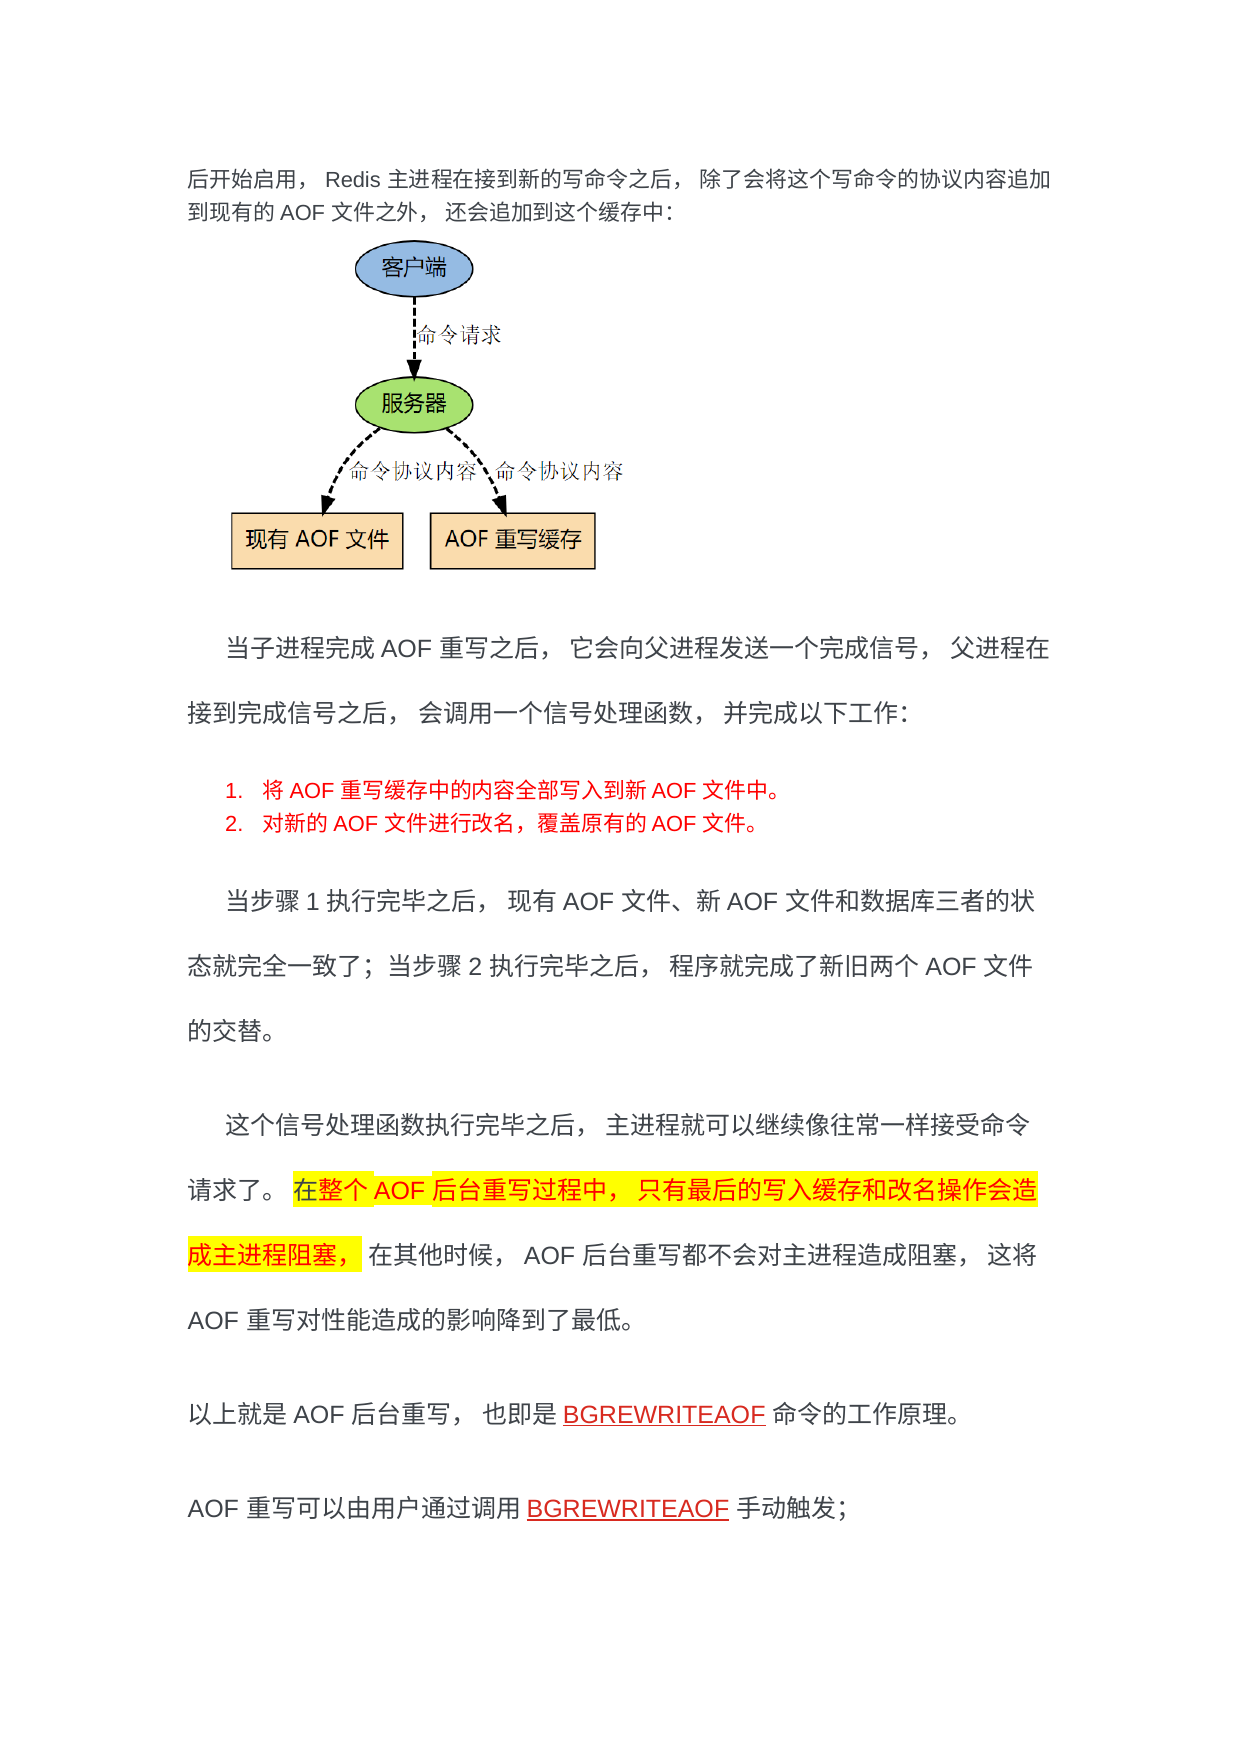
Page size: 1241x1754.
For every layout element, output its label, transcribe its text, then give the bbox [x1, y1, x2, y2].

picture [231, 227, 629, 570]
text 这个信号处理函数执行完毕之后， 主进程就可以继续像往常一样接受命令请求了。 在整个 AOF 后台重写过程中， 只有最后的写入缓存和改名操作会造成主进程阻塞， 在其他时候， AOF 后台重写都不会对主进程造成阻塞， 这将 AOF 重写对性能造成的影响降到了最低。 [187, 1091, 1053, 1351]
list 将 AOF 重写缓存中的内容全部写入到新 AOF 文件中。 [225, 773, 1053, 805]
text 当子进程完成 AOF 重写之后， 它会向父进程发送一个完成信号， 父进程在接到完成信号之后， 会调用一个信号处理函数， 并完成以下工作： [187, 614, 1053, 744]
text 当步骤 1 执行完毕之后， 现有 AOF 文件、新 AOF 文件和数据库三者的状态就完全一致了；当步骤 2 执行完毕之后， 程序就完成了新旧两个 AOF 文件的交替。 [187, 867, 1053, 1062]
text AOF 重写可以由用户通过调用 BGREWRITEAOF 手动触发； [187, 1474, 1053, 1539]
text 以上就是 AOF 后台重写， 也即是 BGREWRITEAOF 命令的工作原理。 [187, 1380, 1053, 1445]
list 对新的 AOF 文件进行改名，覆盖原有的 AOF 文件。 [225, 805, 1053, 838]
text 为了解决这个问题， Redis 增加了一个 AOF 重写缓存， 这个缓存在 fork 出子进程之后开始启用， Redis 主进程在接到新的写命令之后， 除了会将这个写命令的协议内容追加到现有的 AOF 文件之外， 还会追加到这个缓存中： [187, 162, 1053, 227]
